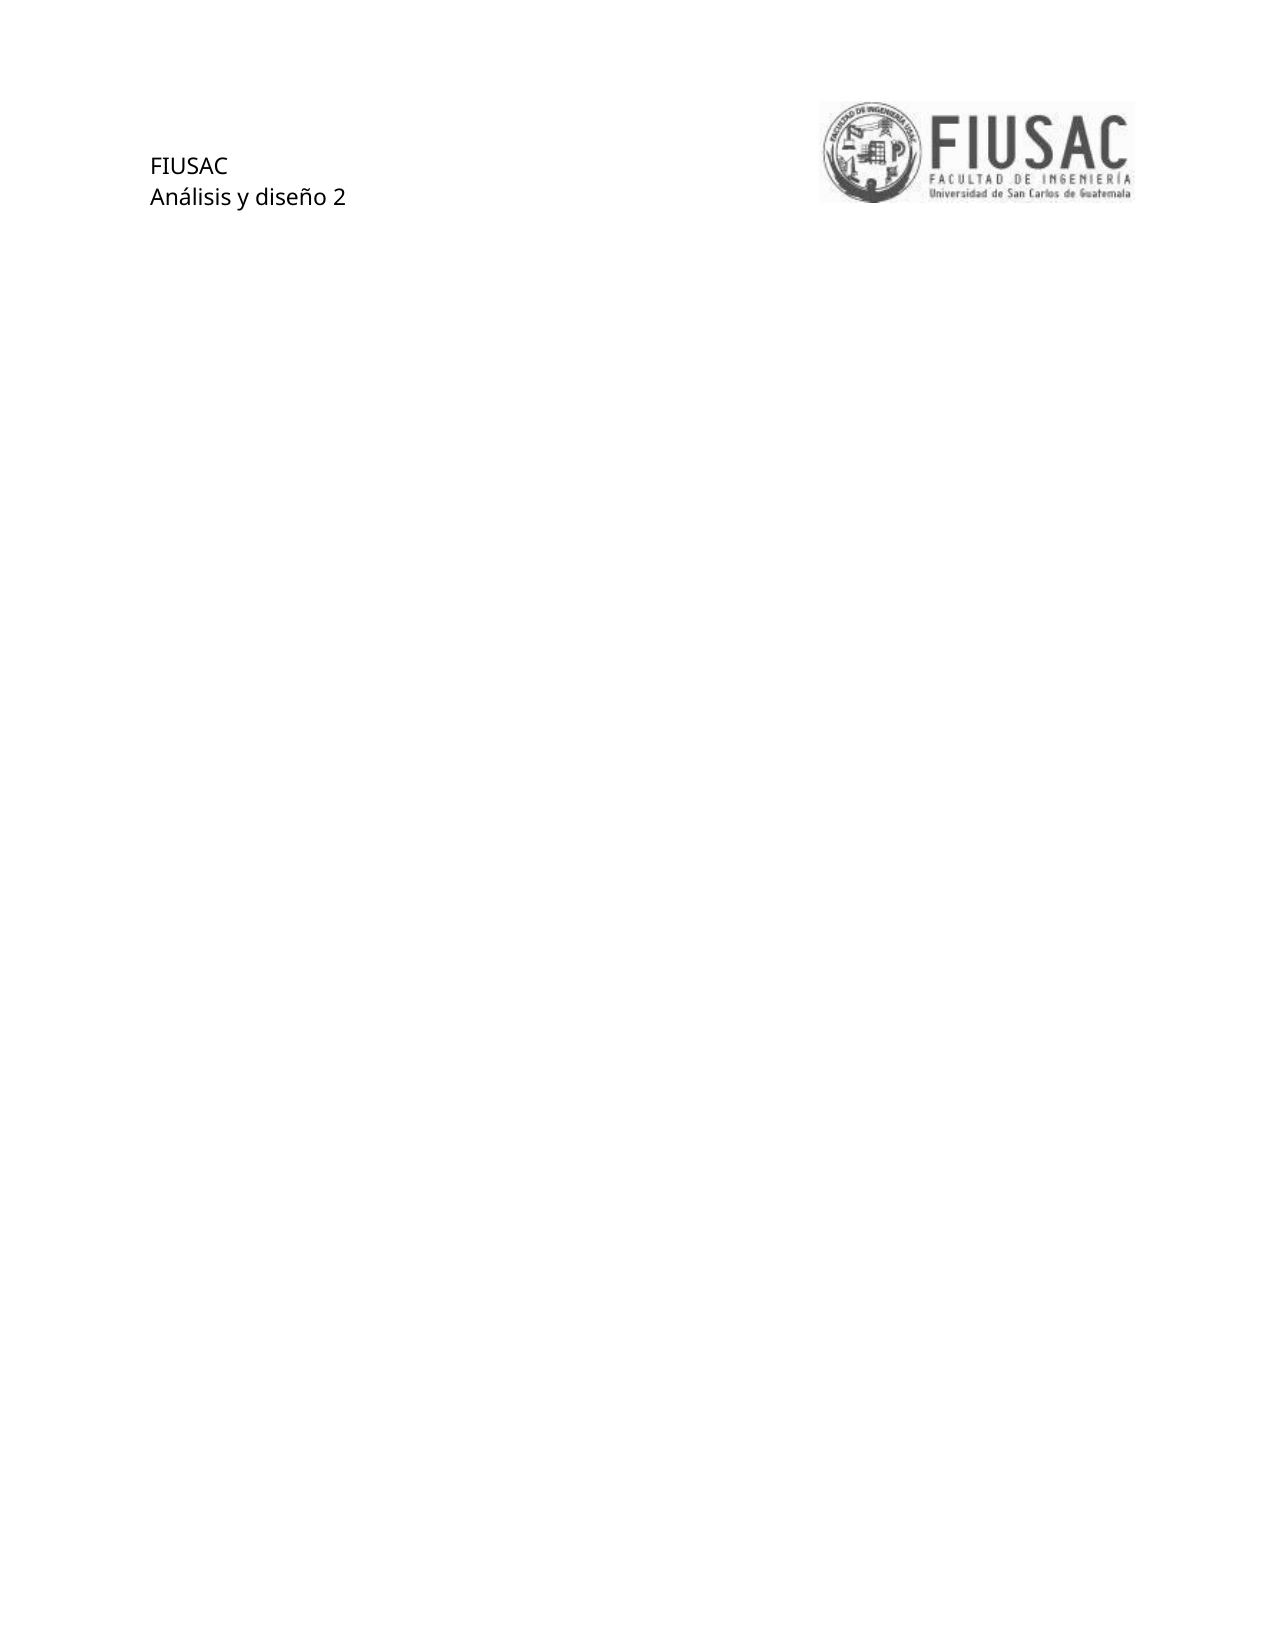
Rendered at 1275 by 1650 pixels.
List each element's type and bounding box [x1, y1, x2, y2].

picture [818, 101, 1136, 203]
